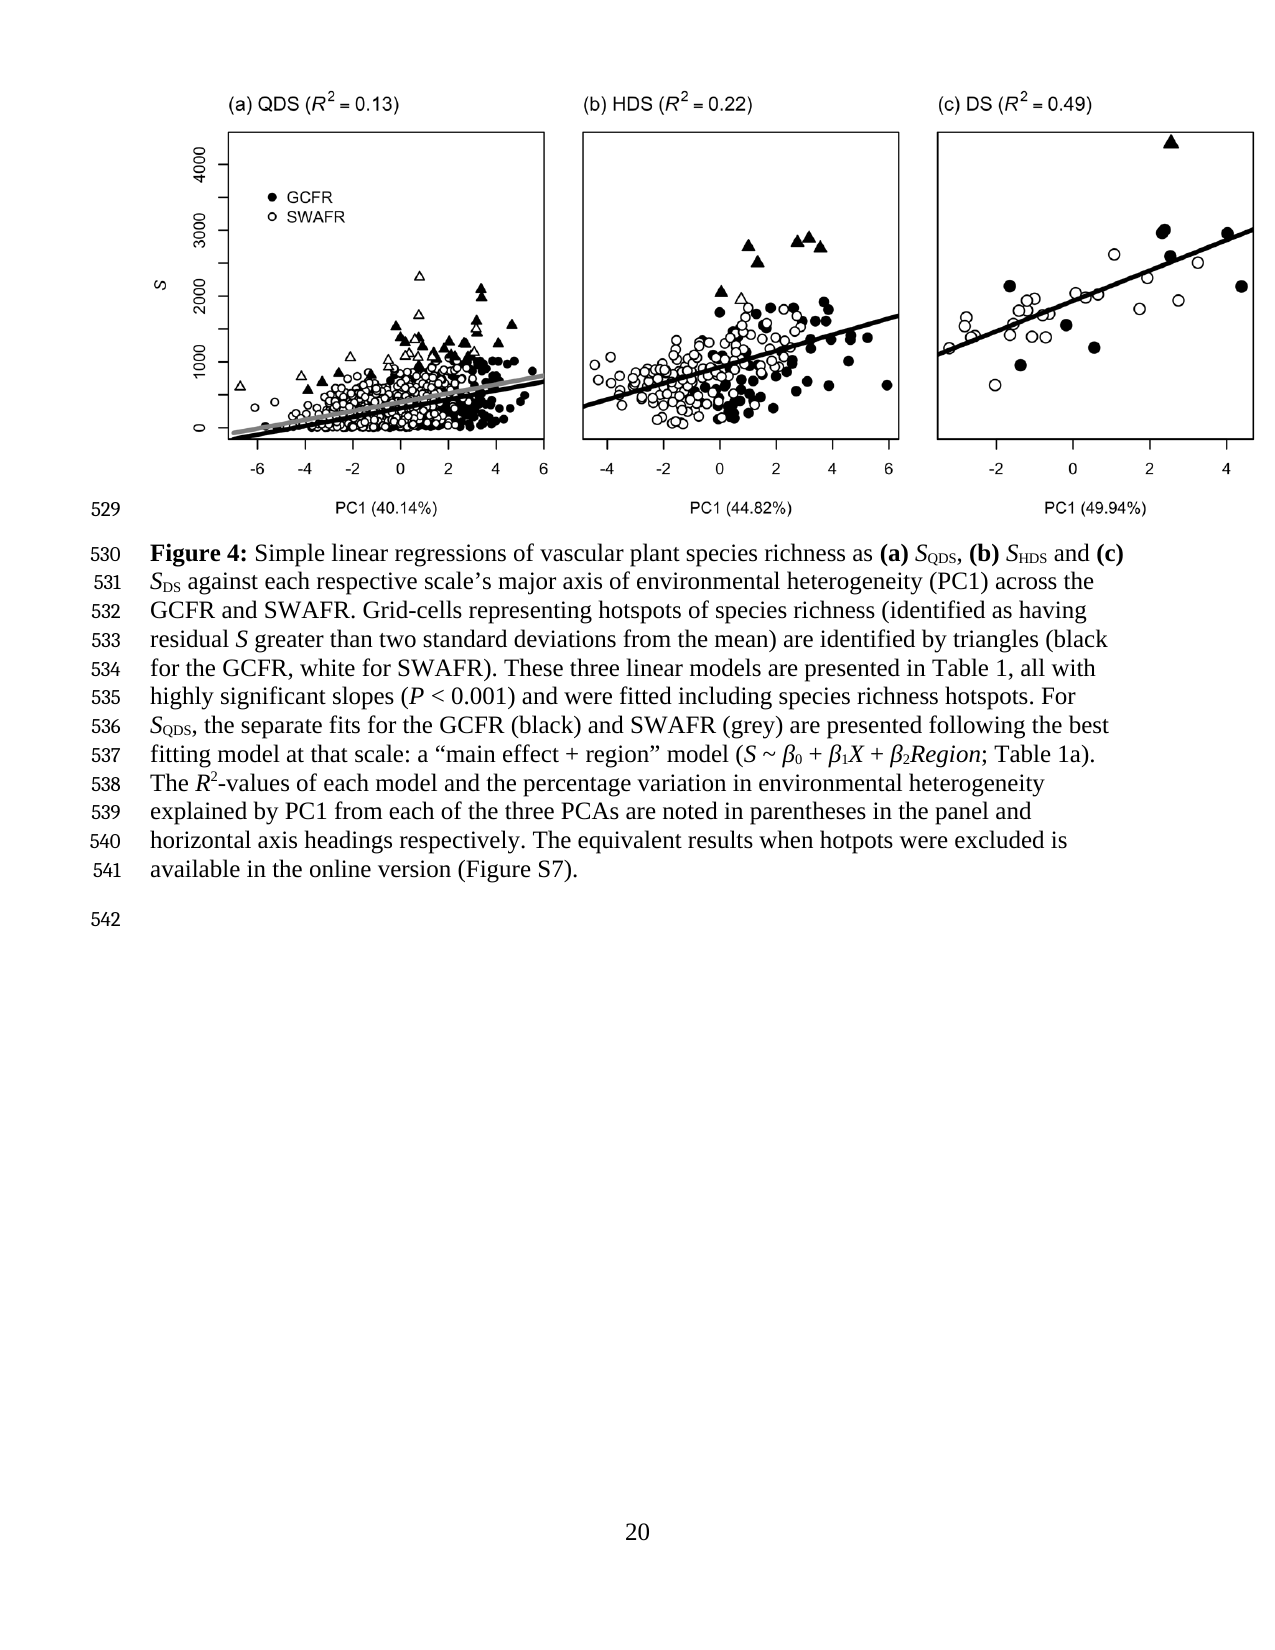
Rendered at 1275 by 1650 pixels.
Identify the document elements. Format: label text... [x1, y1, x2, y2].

text Figure 4: Simple linear regressions of vascular plant species richness as (a) SQDS, (b) SHDS and (c) SDS against each respective scale’s major axis of environmental heterogeneity (PC1) across the GCFR and SWAFR. Grid-cells representing hotspots of species richness (identified as having residual S greater than two standard deviations from the mean) are identified by triangles (black for the GCFR, white for SWAFR). These three linear models are presented in Table 1, all with highly significant slopes (P < 0.001) and were fitted including species richness hotspots. For SQDS, the separate fits for the GCFR (black) and SWAFR (grey) are presented following the best fitting model at that scale: a “main effect + region” model (S ~ β0 + β1X + β2Region; Table 1a). The R2-values of each model and the percentage variation in environmental heterogeneity explained by PC1 from each of the three PCAs are noted in parentheses in the panel and horizontal axis headings respectively. The equivalent results when hotpots were excluded is available in the online version (Figure S7). [150, 538, 1125, 883]
picture [150, 73, 1275, 517]
